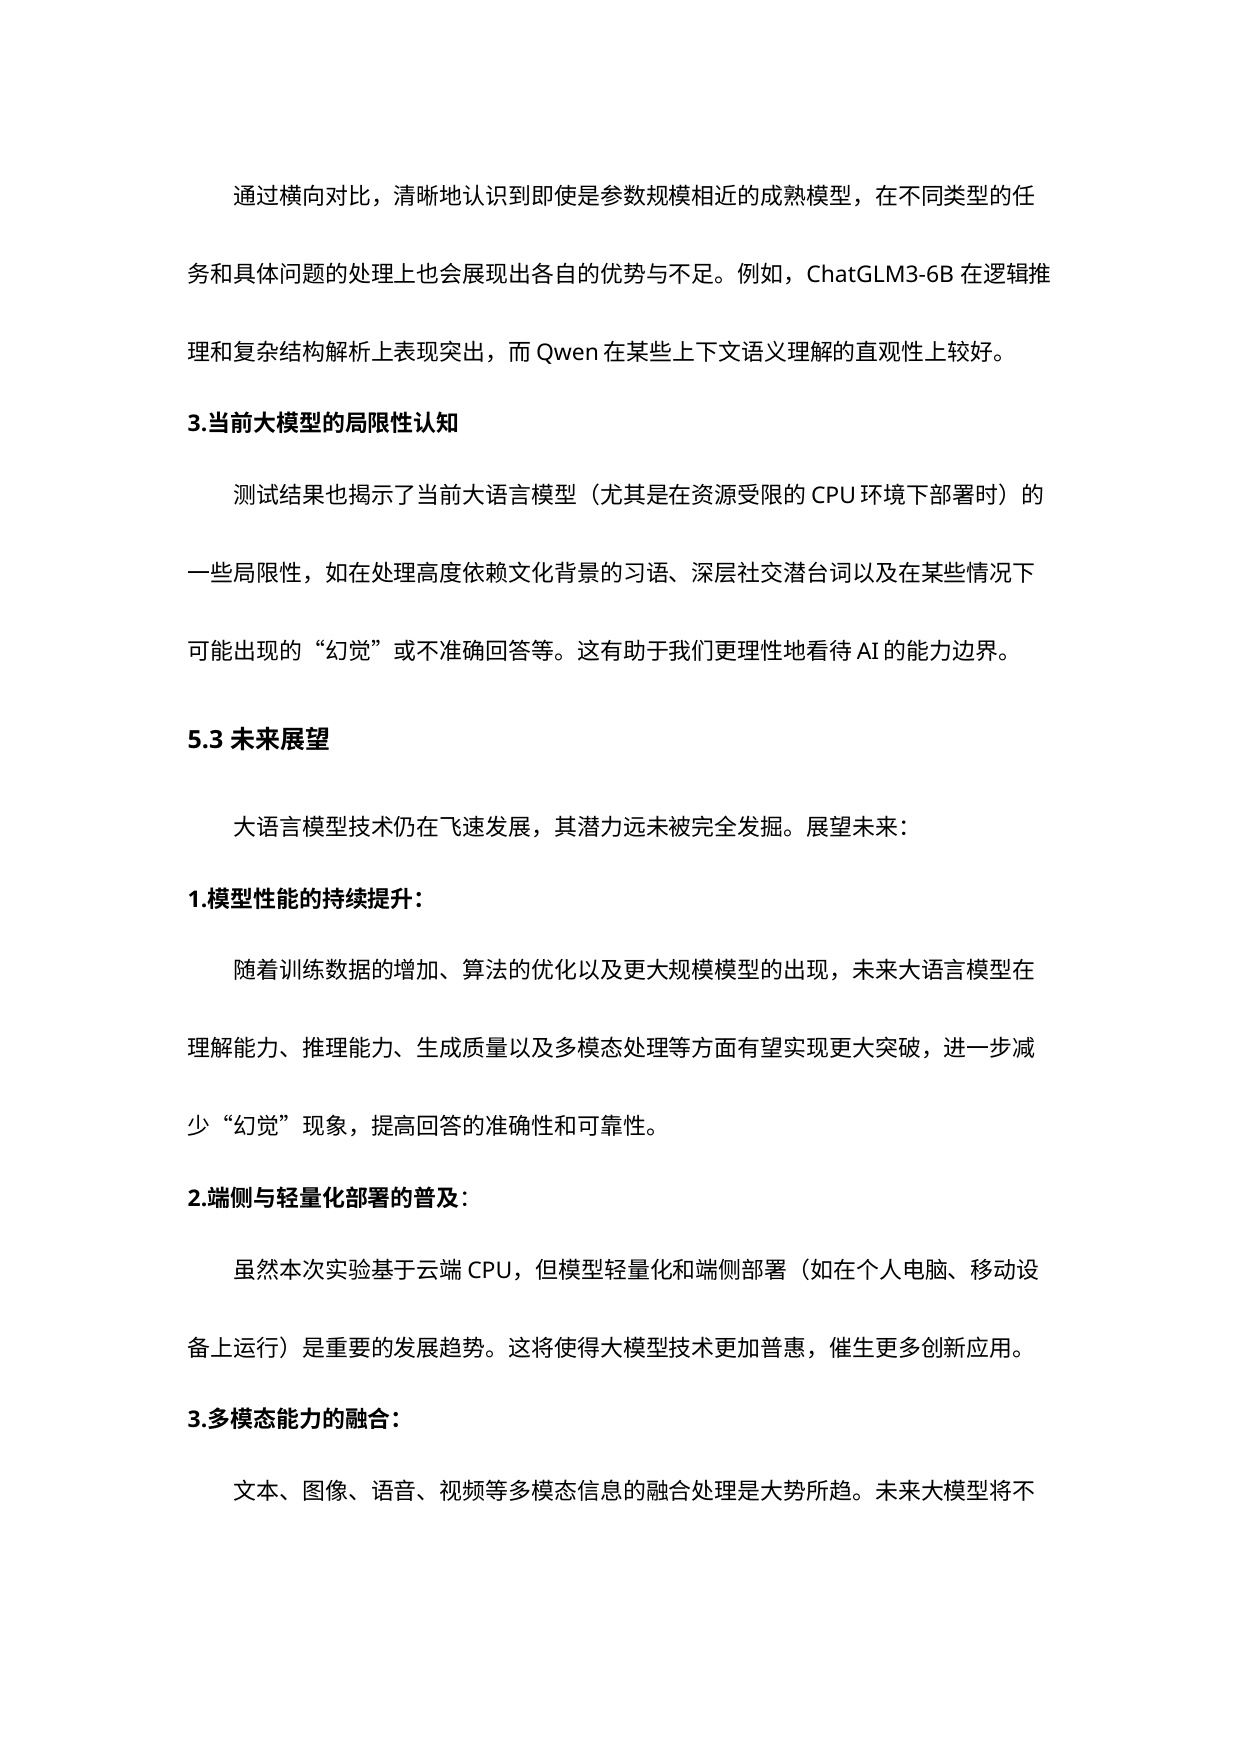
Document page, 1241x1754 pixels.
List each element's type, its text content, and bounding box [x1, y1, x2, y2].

text 5.3 未来展望 [187, 705, 1053, 770]
text 2.端侧与轻量化部署的普及： [187, 1164, 1053, 1229]
text 大语言模型技术仍在飞速发展，其潜力远未被完全发掘。展望未来： [187, 793, 1053, 858]
text 3.当前大模型的局限性认知 [187, 389, 1053, 454]
text 随着训练数据的增加、算法的优化以及更大规模模型的出现，未来大语言模型在理解能力、推理能力、生成质量以及多模态处理等方面有望实现更大突破，进一步减少“幻觉”现象，提高回答的准确性和可靠性。 [187, 937, 1053, 1157]
text 1.模型性能的持续提升： [187, 865, 1053, 930]
text 3.多模态能力的融合： [187, 1385, 1053, 1450]
text 虽然本次实验基于云端CPU，但模型轻量化和端侧部署（如在个人电脑、移动设备上运行）是重要的发展趋势。这将使得大模型技术更加普惠，催生更多创新应用。 [187, 1236, 1053, 1378]
text 通过横向对比，清晰地认识到即使是参数规模相近的成熟模型，在不同类型的任务和具体问题的处理上也会展现出各自的优势与不足。例如，ChatGLM3-6B 在逻辑推理和复杂结构解析上表现突出，而Qwen在某些上下文语义理解的直观性上较好。 [187, 162, 1053, 383]
text 文本、图像、语音、视频等多模态信息的融合处理是大势所趋。未来大模型将不仅仅局限于文本交互，而是能够理解和生成更丰富的媒体内容。 [187, 1457, 1053, 1522]
text 测试结果也揭示了当前大语言模型（尤其是在资源受限的CPU环境下部署时）的一些局限性，如在处理高度依赖文化背景的习语、深层社交潜台词以及在某些情况下可能出现的“幻觉”或不准确回答等。这有助于我们更理性地看待AI的能力边界。 [187, 461, 1053, 682]
